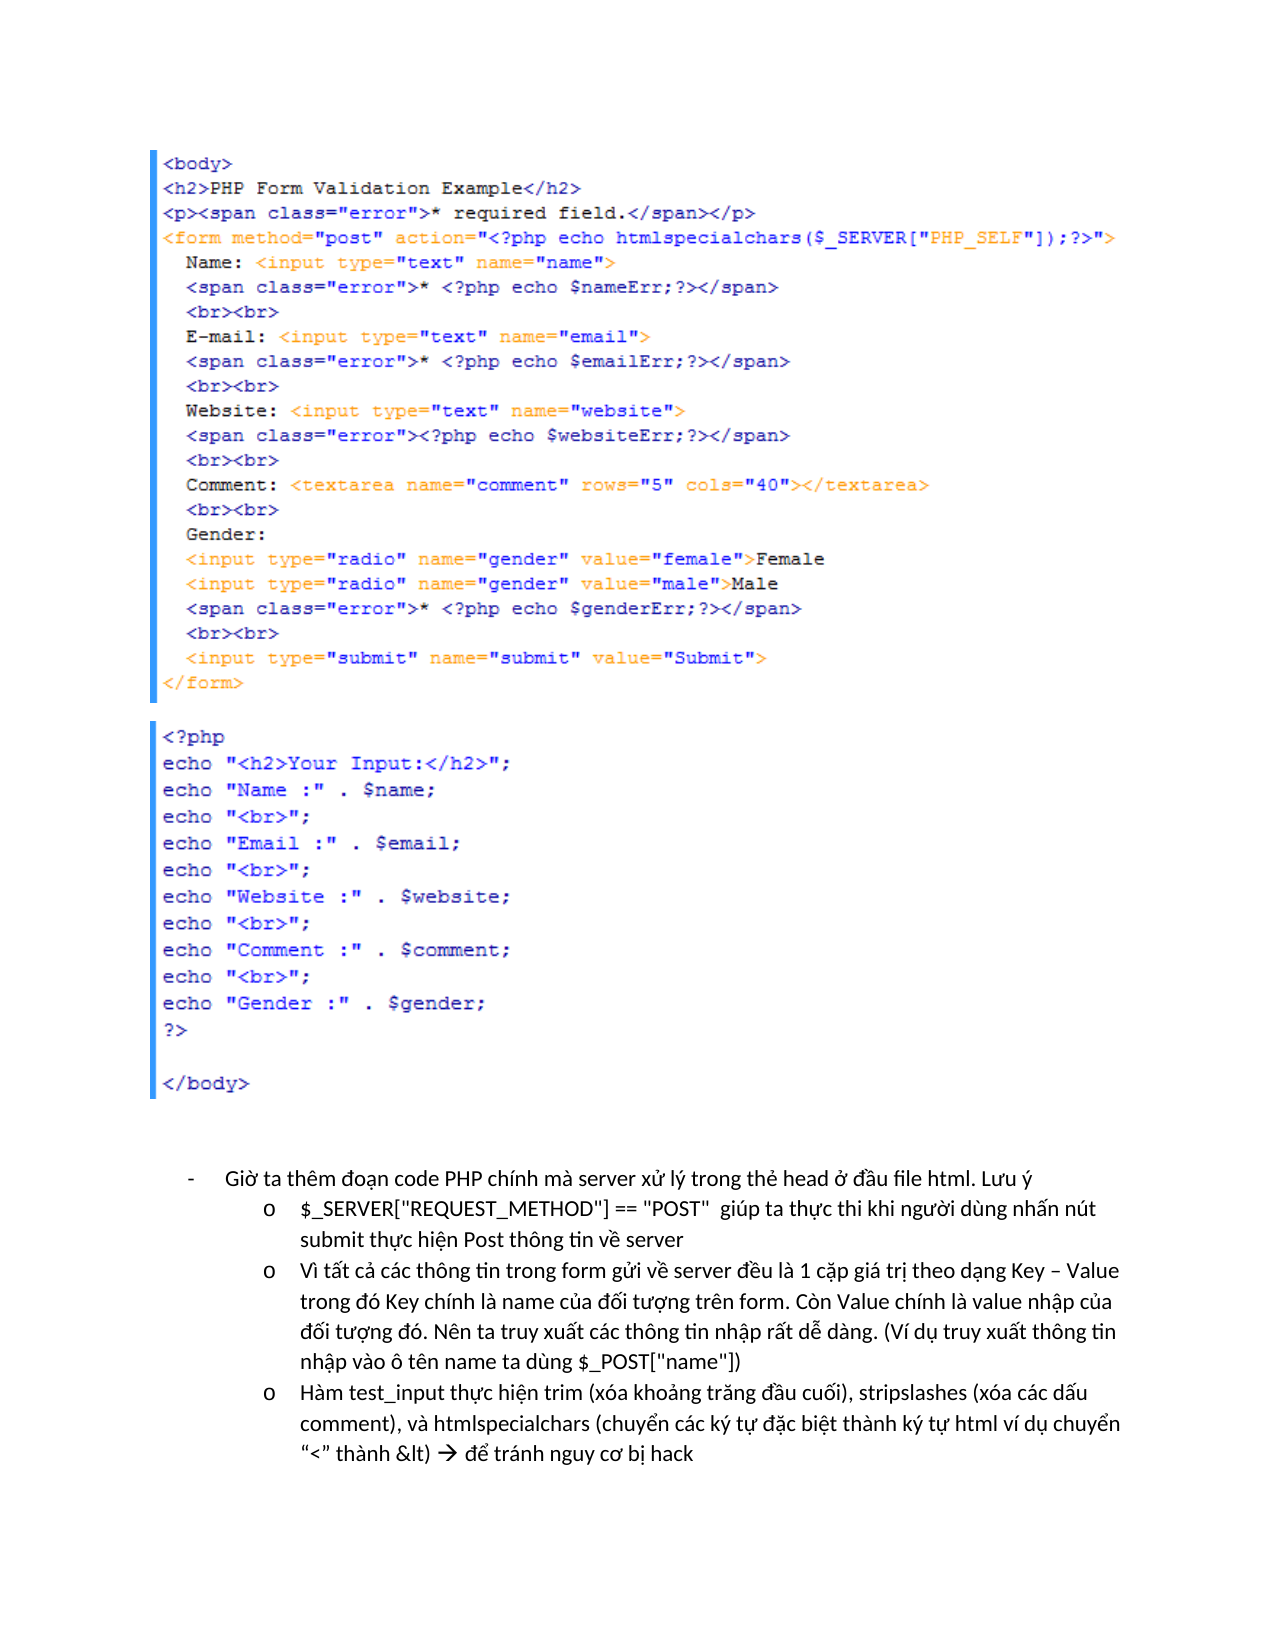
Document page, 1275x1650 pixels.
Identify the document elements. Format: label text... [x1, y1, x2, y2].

list Hàm test_input thực hiện trim (xóa khoảng trăng đầu cuối), stripslashes (xóa các dấu comment), và htmlspecialchars (chuyển các ký tự đặc biệt thành ký tự html ví dụ chuyển “<” thành &lt) để tránh nguy cơ bị hack [262, 1378, 1125, 1467]
picture [150, 150, 1125, 703]
list $_SERVER["REQUEST_METHOD"] == "POST" giúp ta thực thi khi người dùng nhấn nút submit thực hiện Post thông tin về server [262, 1194, 1125, 1253]
list Giờ ta thêm đoạn code PHP chính mà server xử lý trong thẻ head ở đầu file html. Lưu ý [187, 1164, 1125, 1192]
list Vì tất cả các thông tin trong form gửi về server đều là 1 cặp giá trị theo dạng Key – Value trong đó Key chính là name của đối tượng trên form. Còn Value chính là value nhập của đối tượng đó. Nên ta truy xuất các thông tin nhập rất dễ dàng. (Ví dụ truy xuất thông tin nhập vào ô tên name ta dùng $_POST["name"]) [262, 1256, 1125, 1376]
picture [150, 721, 1004, 1099]
